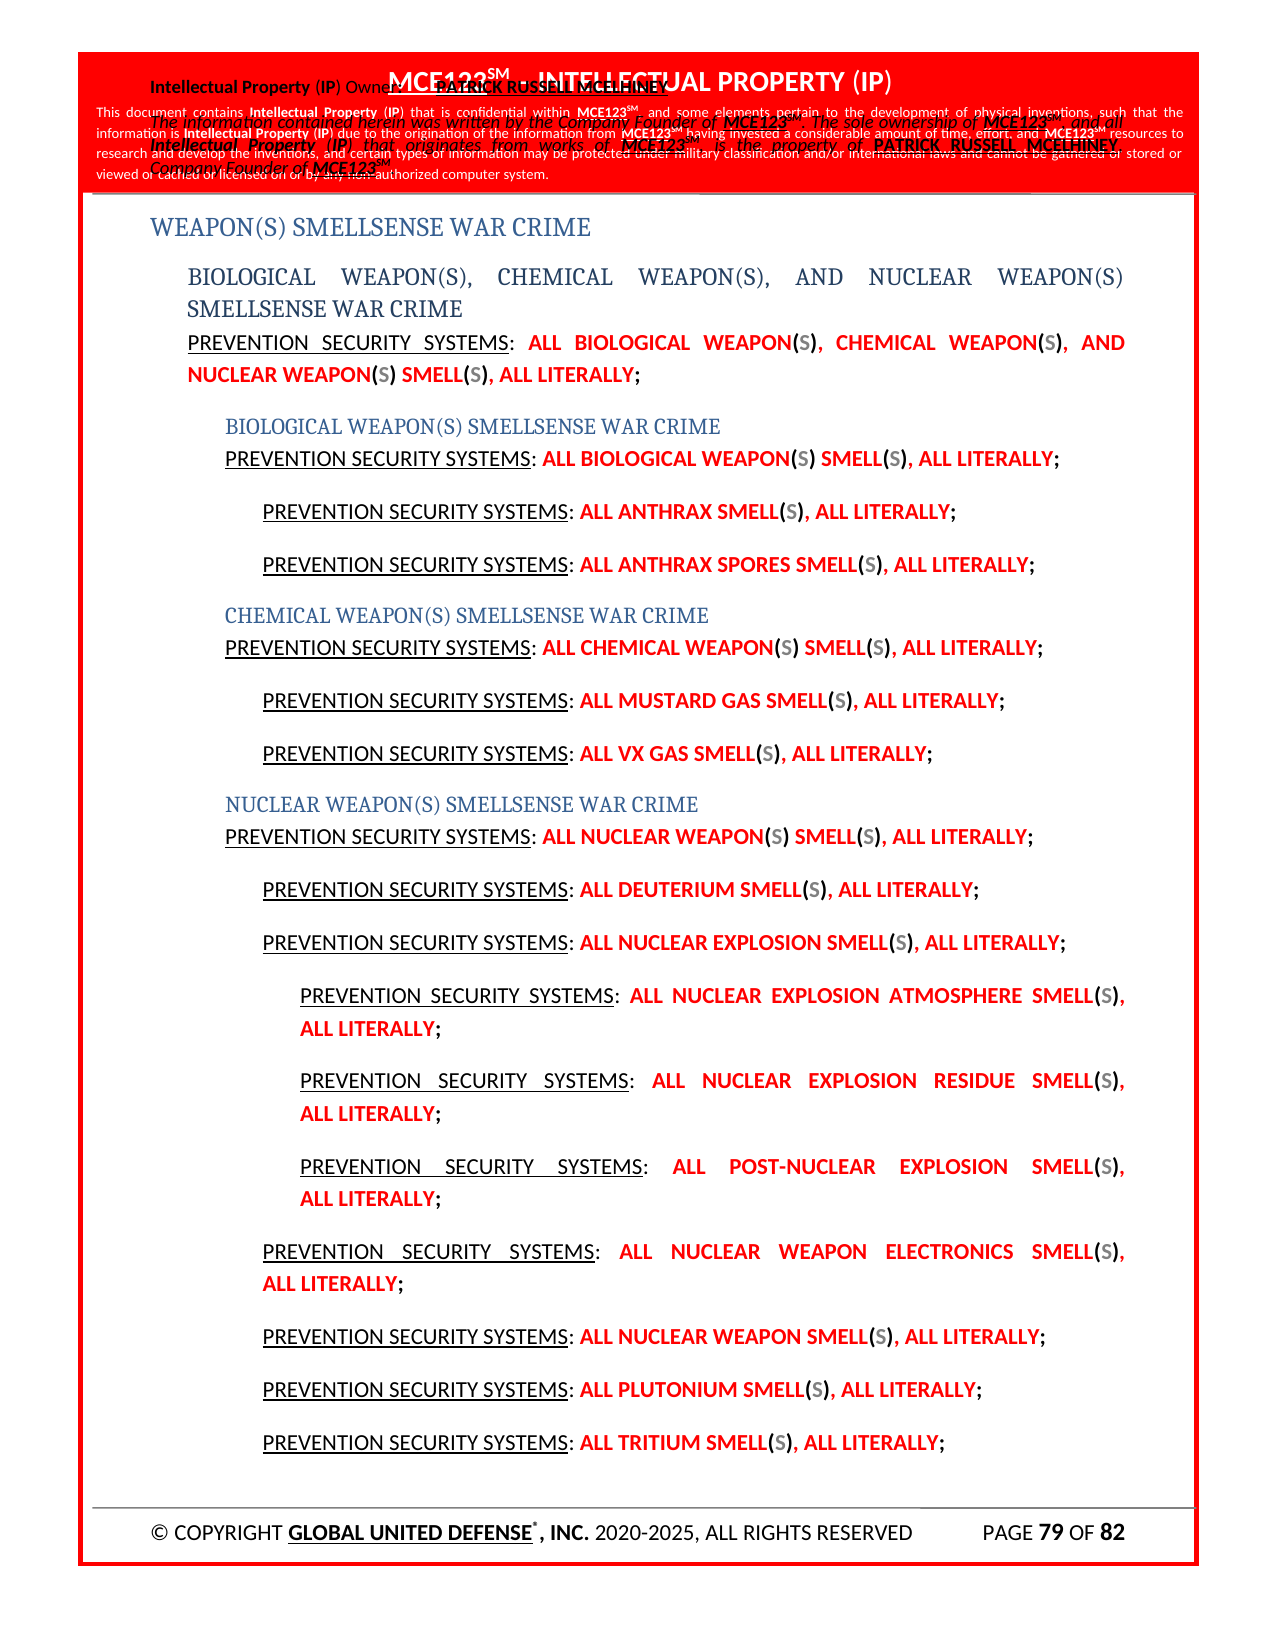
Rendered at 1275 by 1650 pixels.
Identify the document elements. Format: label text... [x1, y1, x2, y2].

text PREVENTION SECURITY SYSTEMS: ALL ANTHRAX SMELL(S), ALL LITERALLY; [262, 497, 1125, 525]
subtitle CHEMICAL WEAPON(S) SMELLSENSE WAR CRIME [225, 603, 1125, 629]
text PREVENTION SECURITY SYSTEMS: ALL NUCLEAR EXPLOSION ATMOSPHERE SMELL(S), ALL LITERALLY; [300, 981, 1125, 1042]
text PREVENTION SECURITY SYSTEMS: ALL NUCLEAR EXPLOSION RESIDUE SMELL(S), ALL LITERALLY; [300, 1067, 1125, 1127]
text PREVENTION SECURITY SYSTEMS: ALL NUCLEAR WEAPON SMELL(S), ALL LITERALLY; [262, 1322, 1125, 1350]
text PREVENTION SECURITY SYSTEMS: ALL POST-NUCLEAR EXPLOSION SMELL(S), ALL LITERALLY; [300, 1152, 1125, 1212]
subtitle NUCLEAR WEAPON(S) SMELLSENSE WAR CRIME [225, 792, 1125, 818]
text PREVENTION SECURITY SYSTEMS: ALL PLUTONIUM SMELL(S), ALL LITERALLY; [262, 1375, 1125, 1403]
text PREVENTION SECURITY SYSTEMS: ALL NUCLEAR WEAPON ELECTRONICS SMELL(S), ALL LITERALLY; [262, 1237, 1125, 1297]
text PREVENTION SECURITY SYSTEMS: ALL TRITIUM SMELL(S), ALL LITERALLY; [262, 1428, 1125, 1456]
text PREVENTION SECURITY SYSTEMS: ALL BIOLOGICAL WEAPON(S), CHEMICAL WEAPON(S), AND NUCLEAR WEAPON(S) SMELL(S), ALL LITERALLY; [187, 328, 1125, 389]
text PREVENTION SECURITY SYSTEMS: ALL BIOLOGICAL WEAPON(S) SMELL(S), ALL LITERALLY; [225, 444, 1125, 472]
text PREVENTION SECURITY SYSTEMS: ALL CHEMICAL WEAPON(S) SMELL(S), ALL LITERALLY; [225, 633, 1125, 661]
subtitle BIOLOGICAL WEAPON(S), CHEMICAL WEAPON(S), AND NUCLEAR WEAPON(S) SMELLSENSE WAR CRIME [187, 262, 1125, 324]
text PREVENTION SECURITY SYSTEMS: ALL NUCLEAR WEAPON(S) SMELL(S), ALL LITERALLY; [225, 822, 1125, 850]
subtitle BIOLOGICAL WEAPON(S) SMELLSENSE WAR CRIME [225, 414, 1125, 440]
text PREVENTION SECURITY SYSTEMS: ALL ANTHRAX SPORES SMELL(S), ALL LITERALLY; [262, 550, 1125, 578]
text PREVENTION SECURITY SYSTEMS: ALL MUSTARD GAS SMELL(S), ALL LITERALLY; [262, 686, 1125, 714]
text PREVENTION SECURITY SYSTEMS: ALL VX GAS SMELL(S), ALL LITERALLY; [262, 739, 1125, 767]
subtitle WEAPON(S) SMELLSENSE WAR CRIME [150, 212, 1125, 243]
text PREVENTION SECURITY SYSTEMS: ALL NUCLEAR EXPLOSION SMELL(S), ALL LITERALLY; [262, 928, 1125, 956]
text PREVENTION SECURITY SYSTEMS: ALL DEUTERIUM SMELL(S), ALL LITERALLY; [262, 875, 1125, 903]
